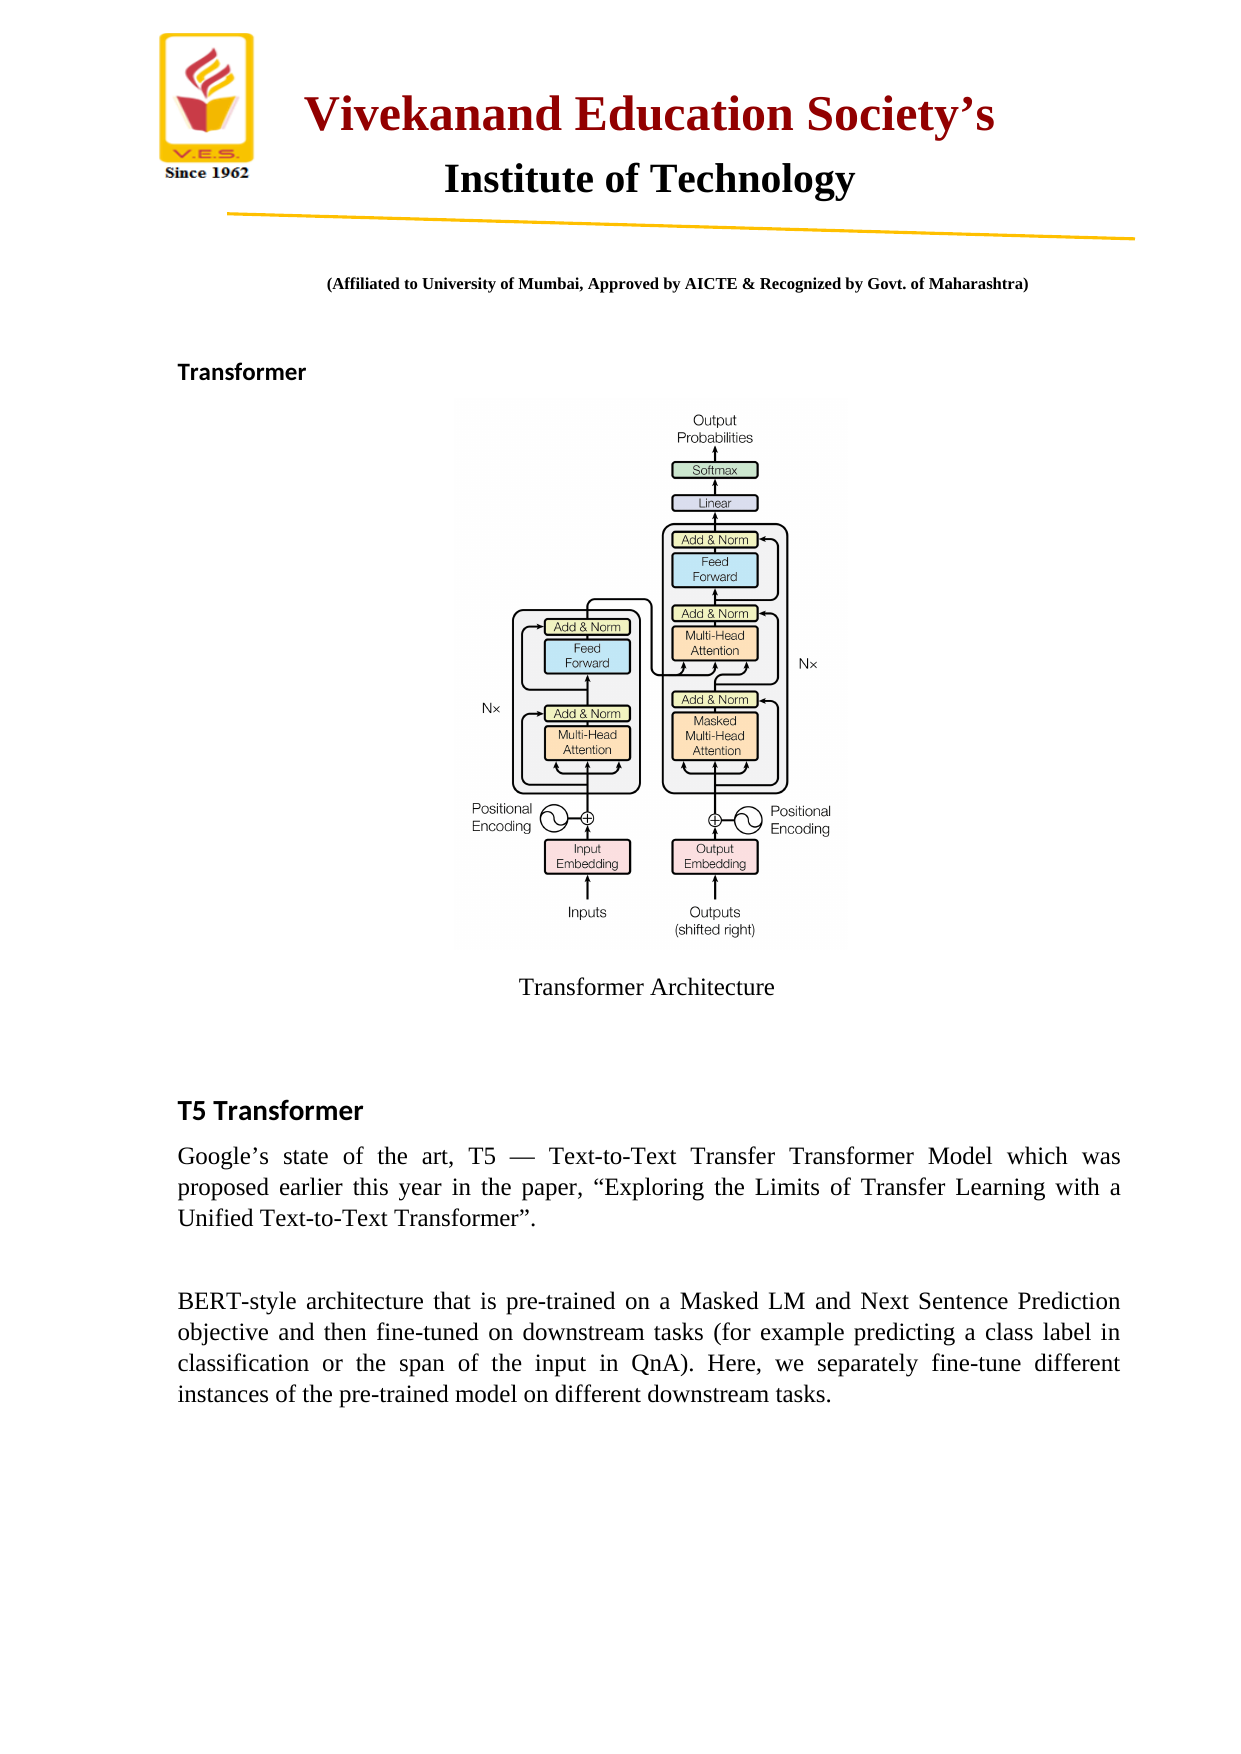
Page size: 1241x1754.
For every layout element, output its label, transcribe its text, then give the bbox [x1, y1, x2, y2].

text Google’s state of the art, T5 — Text-to-Text Transfer Transformer Model which was proposed earlier this year in the paper, “Exploring the Limits of Transfer Learning with a Unified Text-to-Text Transformer”. [177, 1141, 1122, 1232]
subtitle Transformer [177, 356, 1122, 386]
text BERT-style architecture that is pre-trained on a Masked LM and Next Sentence Prediction objective and then fine-tuned on downstream tasks (for example predicting a class label in classification or the span of the input in QnA). Here, we separately fine-tune different instances of the pre-trained model on different downstream tasks. [177, 1286, 1122, 1408]
subtitle T5 Transformer [177, 1092, 1122, 1128]
picture [158, 33, 259, 182]
picture [454, 398, 848, 950]
